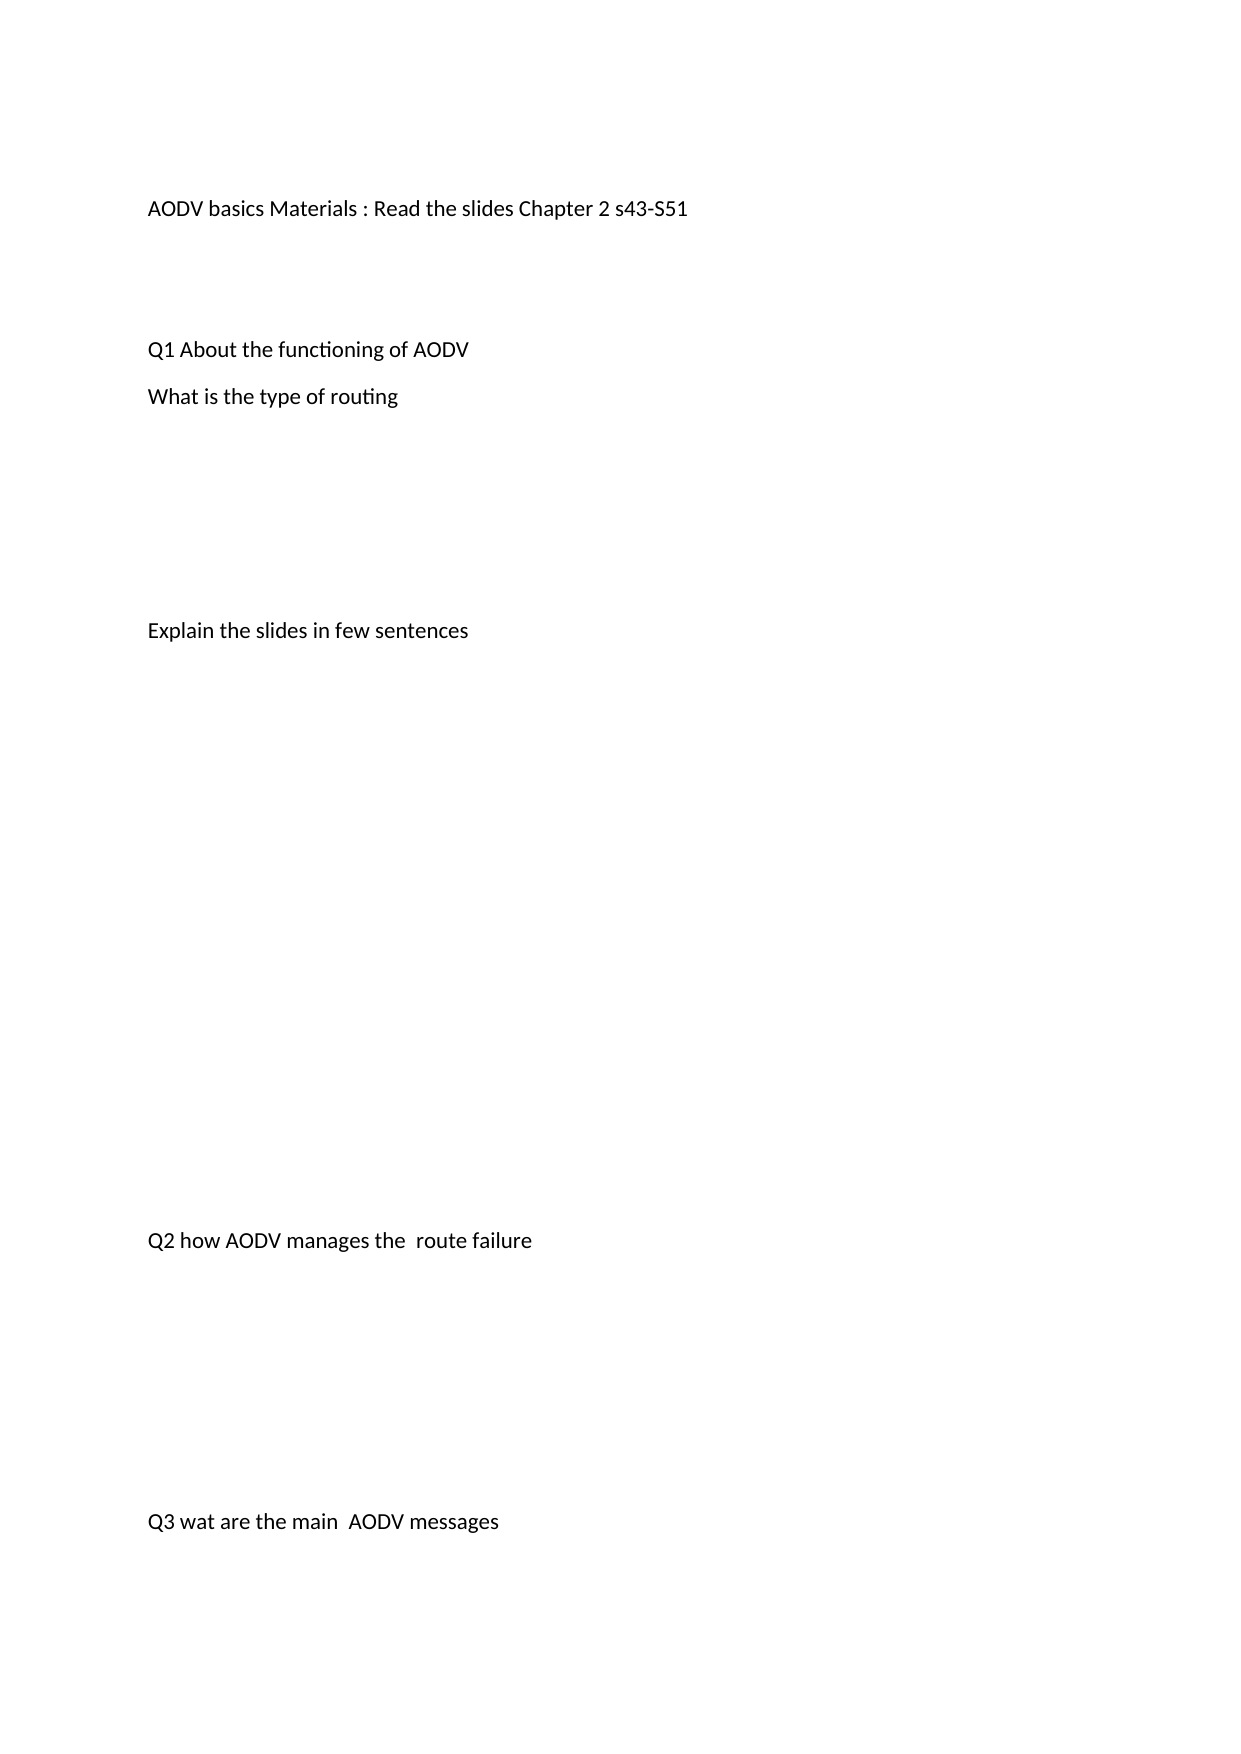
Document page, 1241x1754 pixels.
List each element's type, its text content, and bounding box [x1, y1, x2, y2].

text Explain the slides in few sentences [148, 616, 1093, 644]
text Q1 About the functioning of AODV [148, 335, 1093, 363]
text AODV basics Materials : Read the slides Chapter 2 s43-S51 [148, 194, 1093, 222]
text Q2 how AODV manages the route failure [148, 1226, 1093, 1254]
text What is the type of routing [148, 382, 1093, 410]
text Q3 wat are the main AODV messages [148, 1507, 1093, 1535]
